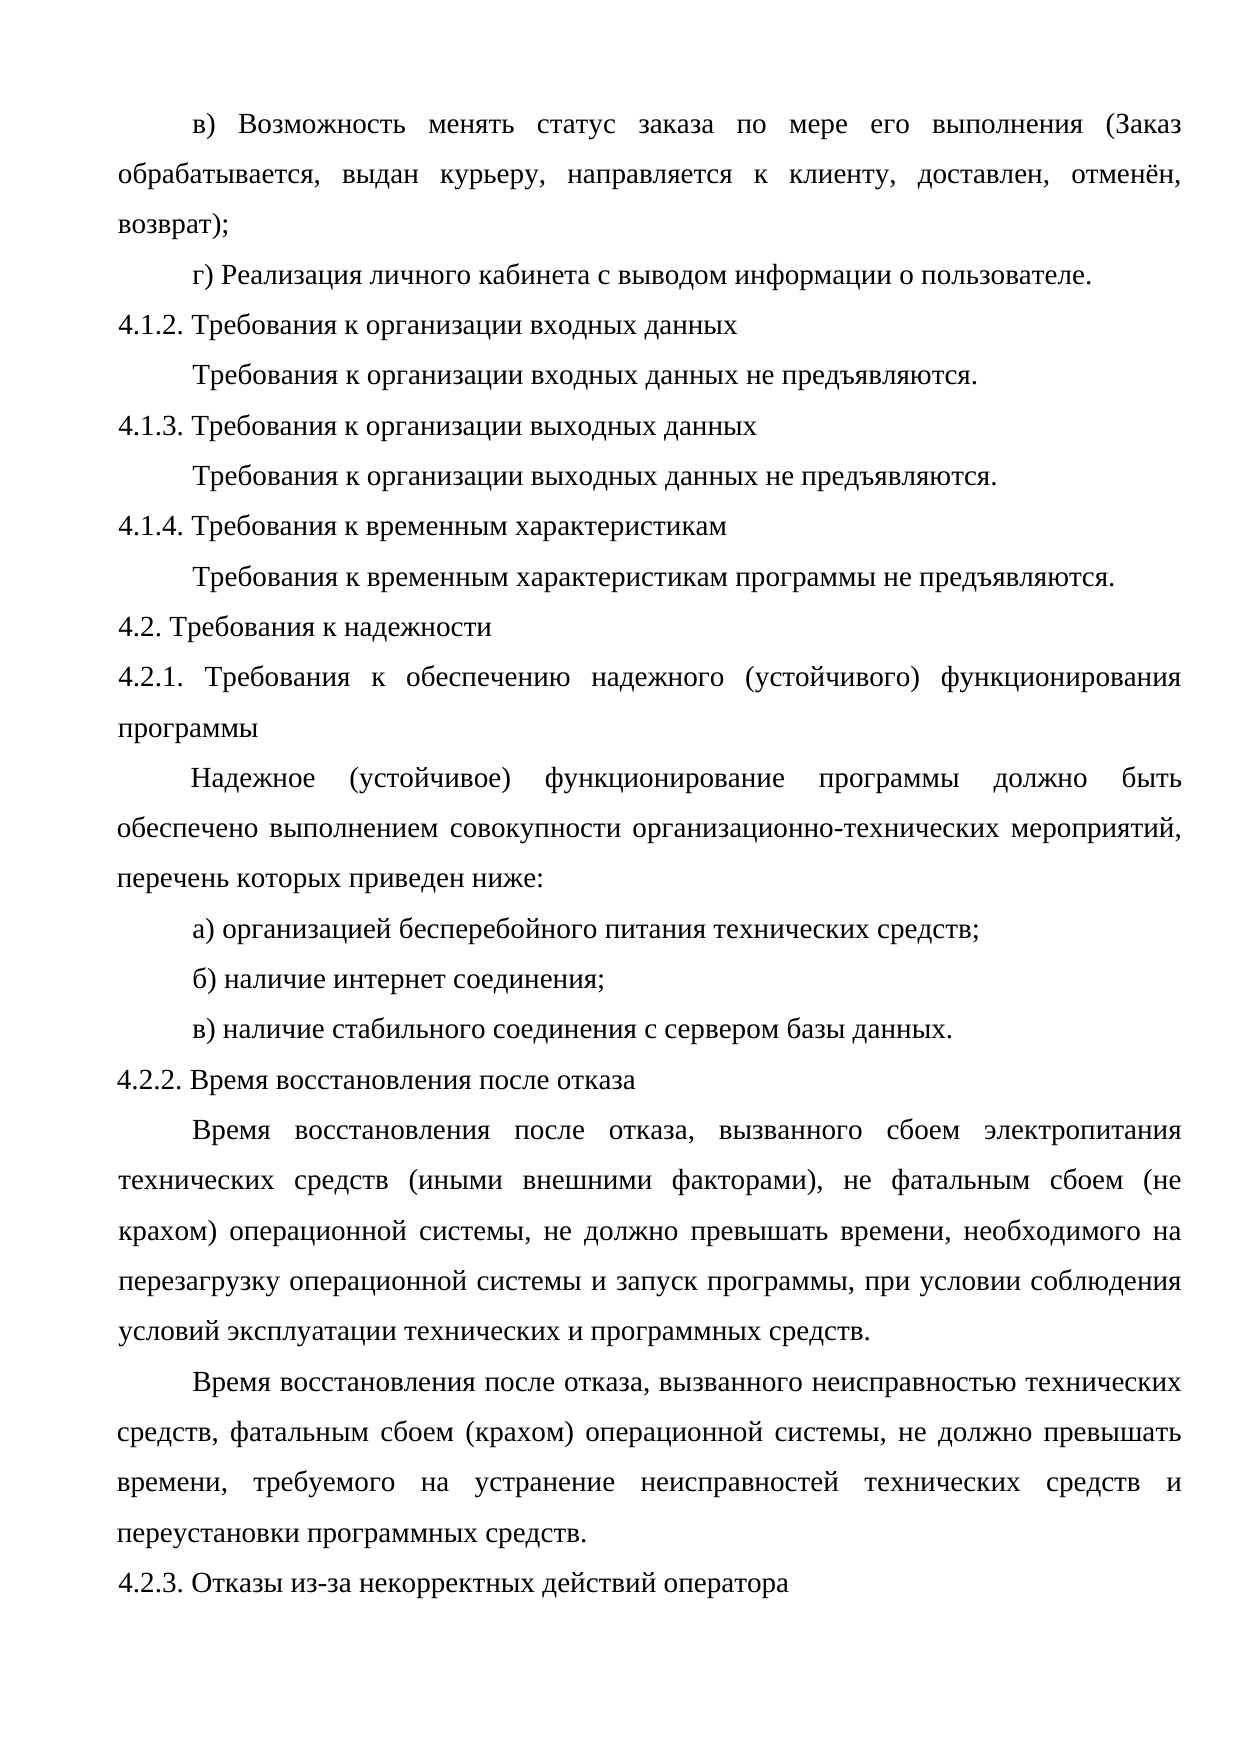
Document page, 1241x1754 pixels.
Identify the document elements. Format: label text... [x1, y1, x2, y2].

text б) наличие интернет соединения; [117, 961, 1182, 995]
subtitle 4.2.2. Время восстановления после отказа [117, 1062, 1182, 1095]
text 4.1.3. Требования к организации выходных данных [118, 408, 1182, 441]
text 4.2.1. Требования к обеспечению надежного (устойчивого) функционирования программы [118, 659, 1182, 743]
text Требования к организации выходных данных не предъявляются. [118, 458, 1182, 492]
text г) Реализация личного кабинета с выводом информации о пользователе. [118, 257, 1182, 290]
text в) наличие стабильного соединения с сервером базы данных. [117, 1012, 1182, 1045]
text 4.1.4. Требования к временным характеристикам [118, 508, 1182, 542]
text а) организацией бесперебойного питания технических средств; [117, 911, 1182, 944]
text 4.2.3. Отказы из-за некорректных действий оператора [118, 1565, 1182, 1598]
text Требования к временным характеристикам программы не предъявляются. [118, 559, 1182, 592]
text 4.1.2. Требования к организации входных данных [118, 307, 1182, 341]
text Время восстановления после отказа, вызванного неисправностью технических средств, фатальным сбоем (крахом) операционной системы, не должно превышать времени, требуемого на устранение неисправностей технических средств и переустановки программных средств. [117, 1364, 1182, 1548]
text 4.2. Требования к надежности [118, 609, 1182, 643]
text Время восстановления после отказа, вызванного сбоем электропитания технических средств (иными внешними факторами), не фатальным сбоем (не крахом) операционной системы, не должно превышать времени, необходимого на перезагрузку операционной системы и запуск программы, при условии соблюдения условий эксплуатации технических и программных средств. [118, 1112, 1182, 1347]
text в) Возможность менять статус заказа по мере его выполнения (Заказ обрабатывается, выдан курьеру, направляется к клиенту, доставлен, отменён, возврат); [118, 106, 1182, 240]
text Требования к организации входных данных не предъявляются. [118, 357, 1182, 391]
text Надежное (устойчивое) функционирование программы должно быть обеспечено выполнением совокупности организационно-технических мероприятий, перечень которых приведен ниже: [117, 760, 1182, 894]
